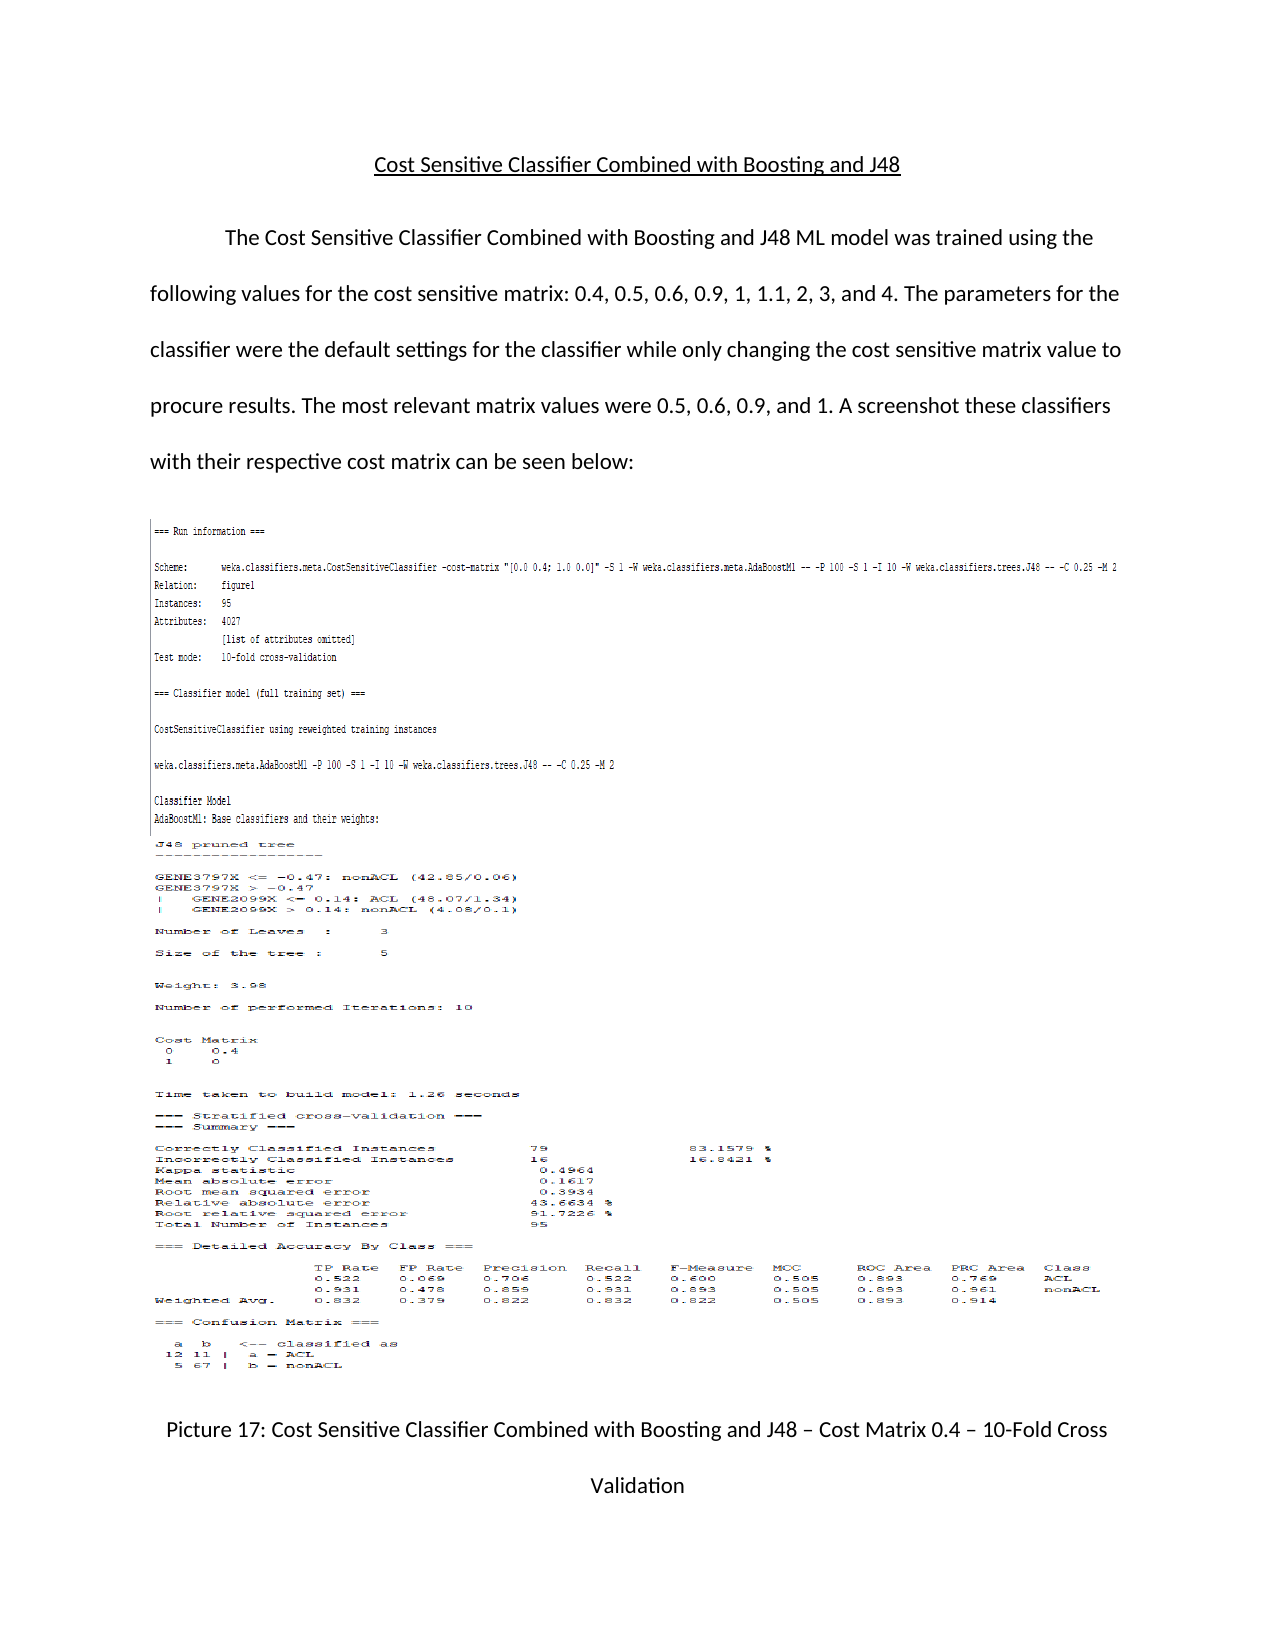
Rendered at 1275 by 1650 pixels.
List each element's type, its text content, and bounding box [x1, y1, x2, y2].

text The Cost Sensitive Classifier Combined with Boosting and J48 ML model was trained using the following values for the cost sensitive matrix: 0.4, 0.5, 0.6, 0.9, 1, 1.1, 2, 3, and 4. The parameters for the classifier were the default settings for the classifier while only changing the cost sensitive matrix value to procure results. The most relevant matrix values were 0.5, 0.6, 0.9, and 1. A screenshot these classifiers with their respective cost matrix can be seen below: [150, 223, 1125, 475]
text Cost Sensitive Classifier Combined with Boosting and J48 [150, 150, 1125, 178]
text Picture 17: Cost Sensitive Classifier Combined with Boosting and J48 – Cost Matrix 0.4 – 10-Fold Cross Validation [150, 1416, 1125, 1499]
picture [150, 519, 1125, 1371]
